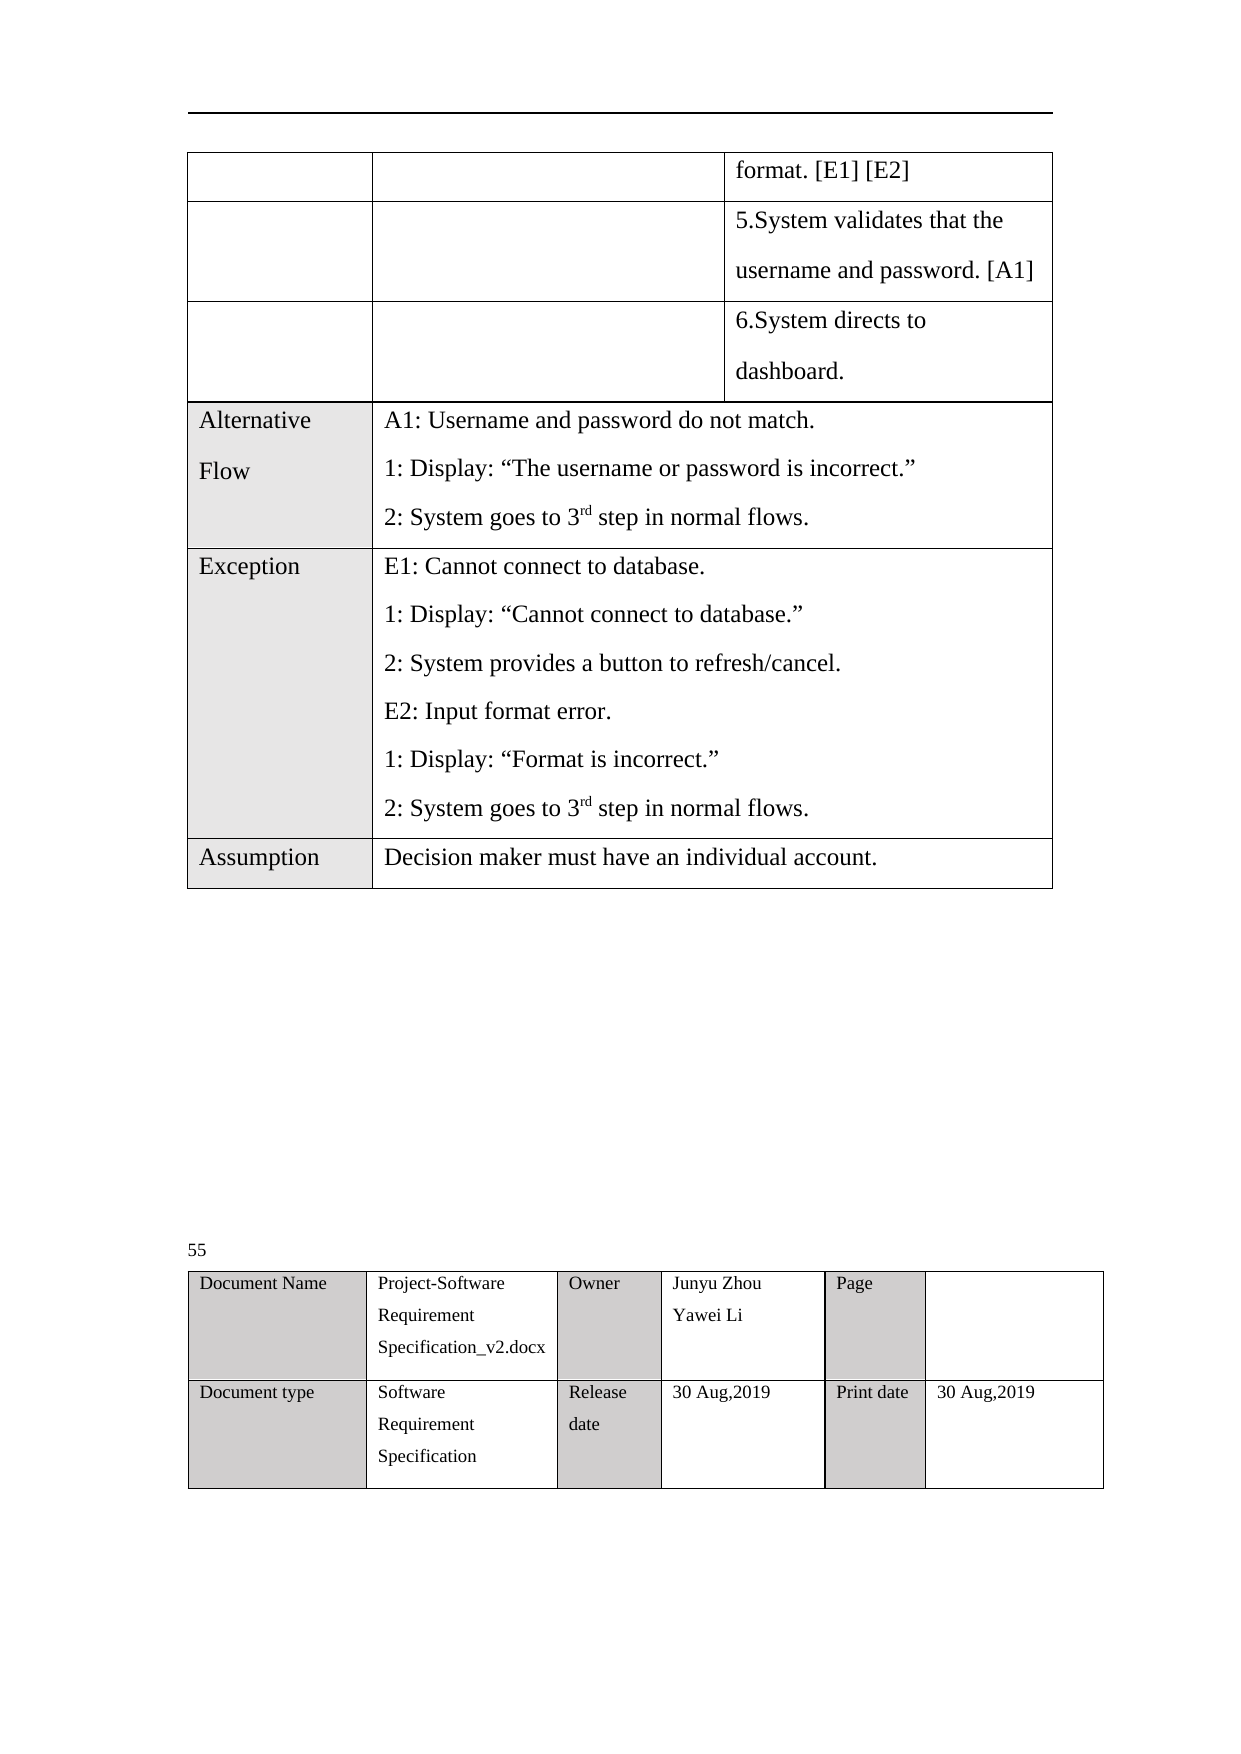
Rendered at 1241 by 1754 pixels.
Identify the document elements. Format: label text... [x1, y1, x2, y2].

table_cell [373, 302, 724, 401]
table_cell [373, 202, 724, 301]
table_cell [188, 153, 372, 201]
table_cell Alternative Flow [188, 403, 372, 547]
table_cell [373, 153, 724, 201]
table_cell 6.System directs to dashboard. [725, 302, 1052, 401]
table_cell E1: Cannot connect to database. 1: Display: “Cannot connect to database.” 2: System provides a button to refresh/cancel. E2: Input format error. 1: Display: “Format is incorrect.” 2: System goes to 3rd step in normal flows. [373, 549, 1052, 838]
table_cell A1: Username and password do not match. 1: Display: “The username or password is incorrect.” 2: System goes to 3rd step in normal flows. [373, 403, 1052, 547]
table_cell [188, 302, 372, 401]
table_cell Assumption [188, 839, 372, 888]
table_cell [188, 202, 372, 301]
table_cell 4. System checks input format. [E1] [E2] [725, 153, 1052, 201]
table_cell 5.System validates that the username and password. [A1] [725, 202, 1052, 301]
table_cell Decision maker must have an individual account. [373, 839, 1052, 888]
table_cell Exception [188, 549, 372, 838]
